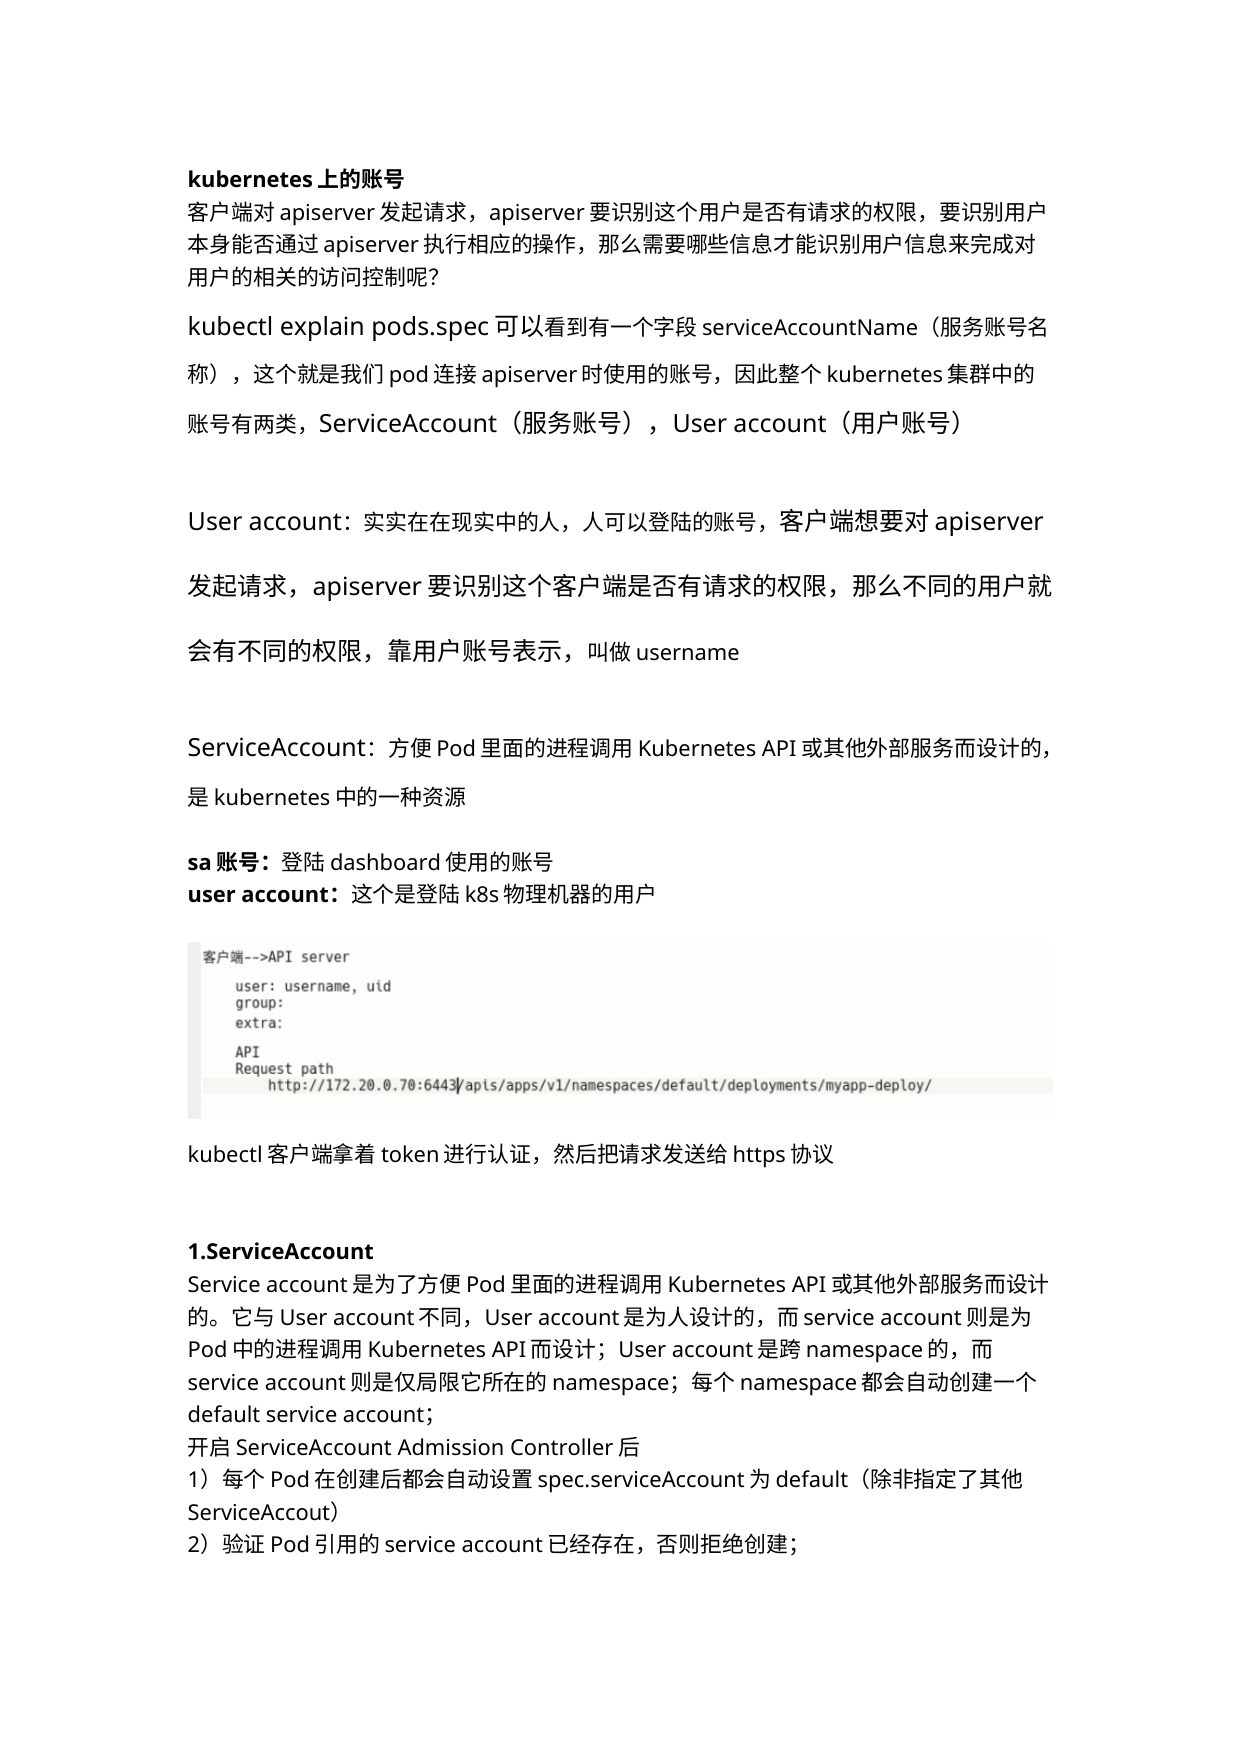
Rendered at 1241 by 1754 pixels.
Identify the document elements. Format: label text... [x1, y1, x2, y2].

text ServiceAccount：方便Pod里面的进程调用Kubernetes API或其他外部服务而设计的，是kubernetes中的一种资源 [187, 714, 1053, 812]
text kubectl客户端拿着token进行认证，然后把请求发送给https协议 [187, 1137, 1053, 1169]
text User account：实实在在现实中的人，人可以登陆的账号，客户端想要对apiserver发起请求，apiserver要识别这个客户端是否有请求的权限，那么不同的用户就会有不同的权限，靠用户账号表示，叫做username [187, 487, 1053, 682]
picture [187, 942, 1053, 1119]
text user account：这个是登陆k8s物理机器的用户 [187, 877, 1053, 909]
text 1）每个Pod在创建后都会自动设置spec.serviceAccount为default（除非指定了其他ServiceAccout） [187, 1462, 1053, 1527]
text Service account是为了方便Pod里面的进程调用Kubernetes API或其他外部服务而设计的。它与User account不同，User account是为人设计的，而service account则是为Pod中的进程调用Kubernetes API而设计；User account是跨namespace的，而service account则是仅局限它所在的namespace；每个namespace都会自动创建一个default service account； [187, 1267, 1053, 1429]
text 开启ServiceAccount Admission Controller后 [187, 1429, 1053, 1462]
text 客户端对apiserver发起请求，apiserver要识别这个用户是否有请求的权限，要识别用户本身能否通过apiserver执行相应的操作，那么需要哪些信息才能识别用户信息来完成对用户的相关的访问控制呢？ [187, 194, 1053, 292]
text kubectl explain pods.spec可以看到有一个字段serviceAccountName（服务账号名称），这个就是我们pod连接apiserver时使用的账号，因此整个kubernetes集群中的账号有两类，ServiceAccount（服务账号），User account（用户账号） [187, 292, 1053, 454]
text 2）验证Pod引用的service account已经存在，否则拒绝创建； [187, 1527, 1053, 1559]
text sa账号：登陆dashboard使用的账号 [187, 844, 1053, 877]
text 1.ServiceAccount [187, 1234, 1053, 1267]
text kubernetes上的账号 [187, 162, 1053, 194]
